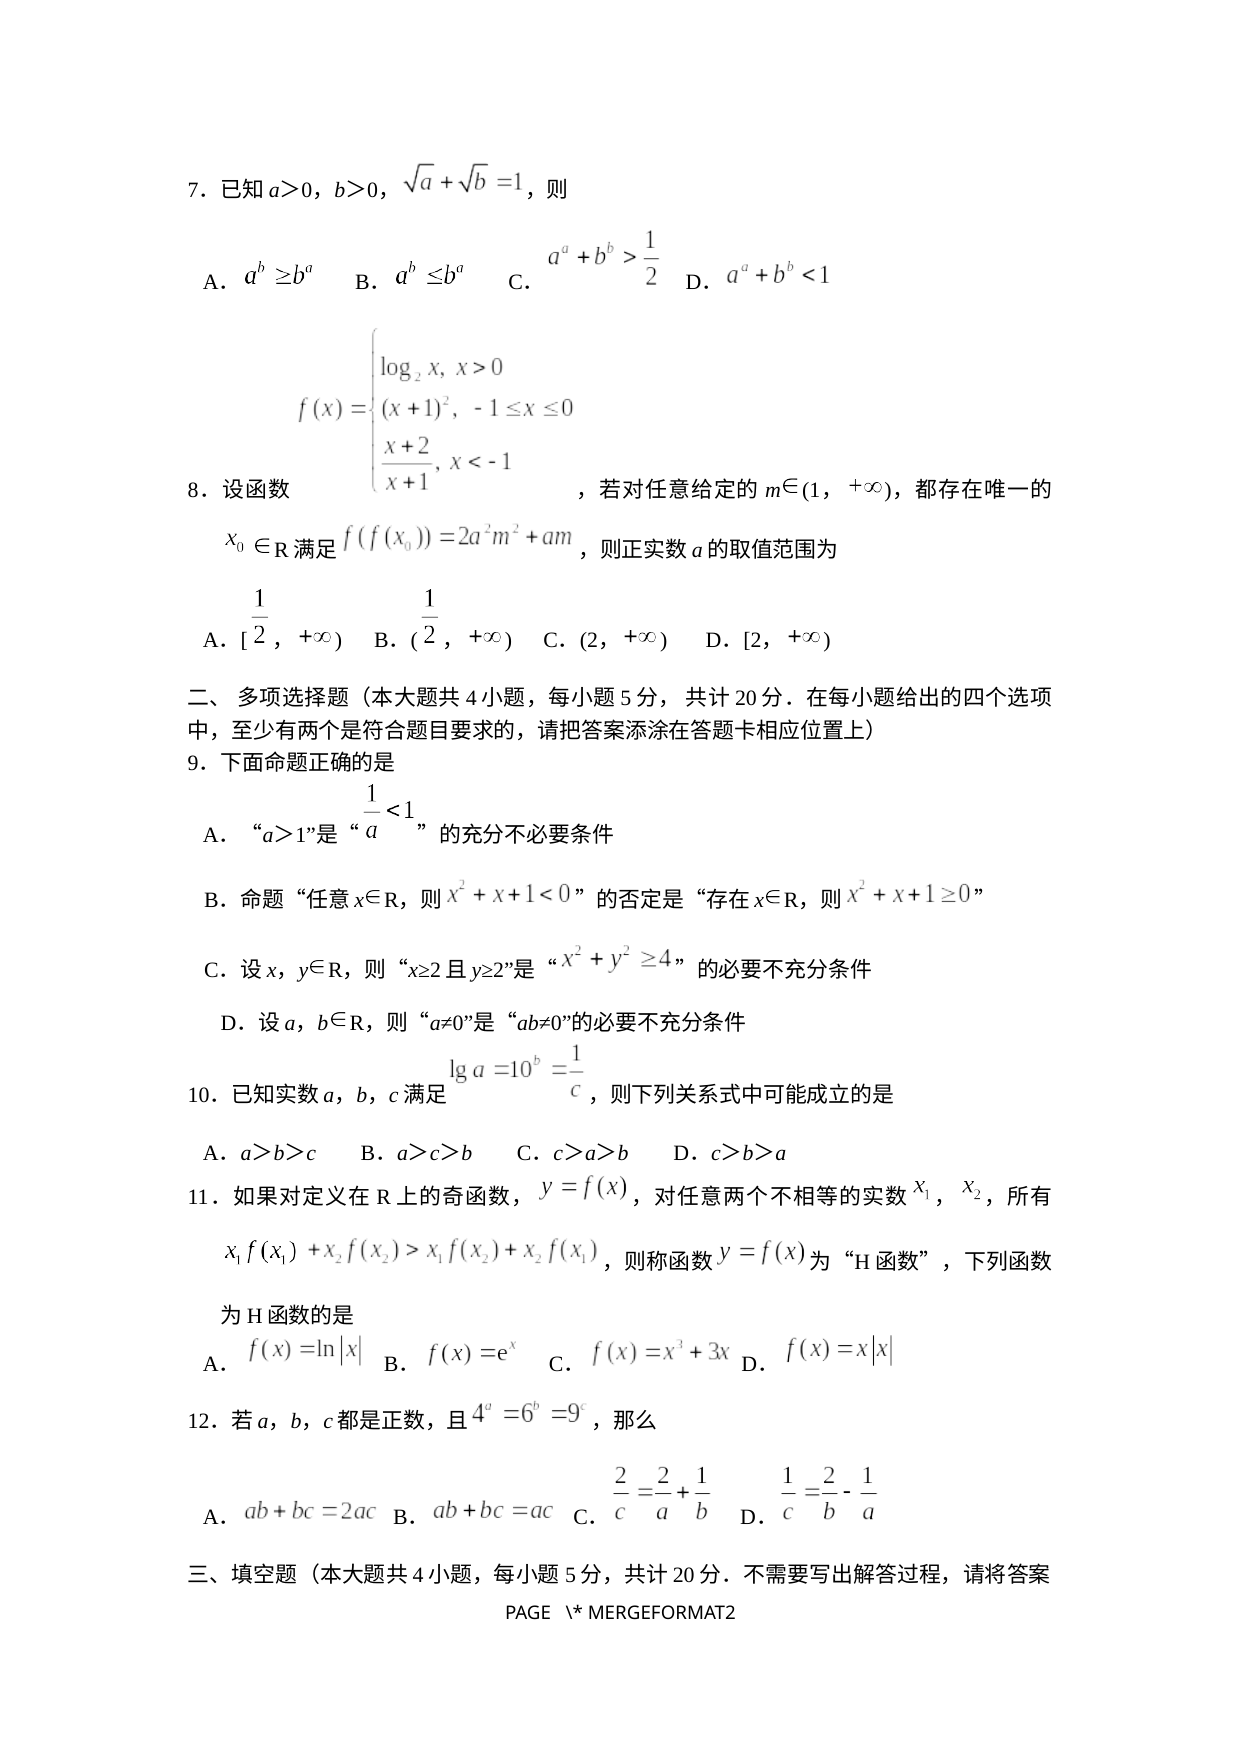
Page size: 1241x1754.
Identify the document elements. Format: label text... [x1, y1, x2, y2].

text 10．已知实数a，b，c满足，则下列关系式中可能成立的是 [187, 1037, 1053, 1135]
text B．命题“任意xR，则”的否定是“存在xR，则” [187, 875, 1053, 940]
text A．“a＞1”是“”的充分不必要条件 [187, 777, 1053, 875]
text A．a＞b＞c B．a＞c＞b C．c＞a＞b D．c＞b＞a [187, 1135, 1053, 1167]
text 7．已知a＞0，b＞0，，则 [187, 160, 1053, 225]
text A． B． C． D． [187, 1460, 1053, 1557]
text 二、 多项选择题（本大题共4小题，每小题5分， 共计20分．在每小题给出的四个选项中，至少有两个是符合题目要求的，请把答案添涂在答题卡相应位置上） [187, 680, 1053, 745]
text A． B． C． D． [187, 225, 1053, 322]
text A．[，) B．(，) C．(2，) D．[2，) [187, 582, 1053, 680]
text 11．如果对定义在R上的奇函数，，对任意两个不相等的实数，，所有 ，则称函数为“H函数”，下列函数为H函数的是 [187, 1167, 1053, 1330]
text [187, 1557, 1053, 1589]
text 12．若a，b，c都是正数，且，那么 [187, 1395, 1053, 1460]
text C．设x，yR，则“x≥2且y≥2”是“”的必要不充分条件 [187, 940, 1053, 1005]
text 8．设函数，若对任意给定的m(1，)，都存在唯一的 R满足，则正实数a的取值范围为 [187, 322, 1053, 582]
text A． B． C． D． [187, 1330, 1053, 1395]
text 9．下面命题正确的是 [187, 745, 1053, 777]
text D．设a，bR，则“a≠0”是“ab≠0”的必要不充分条件 [187, 1005, 1053, 1037]
